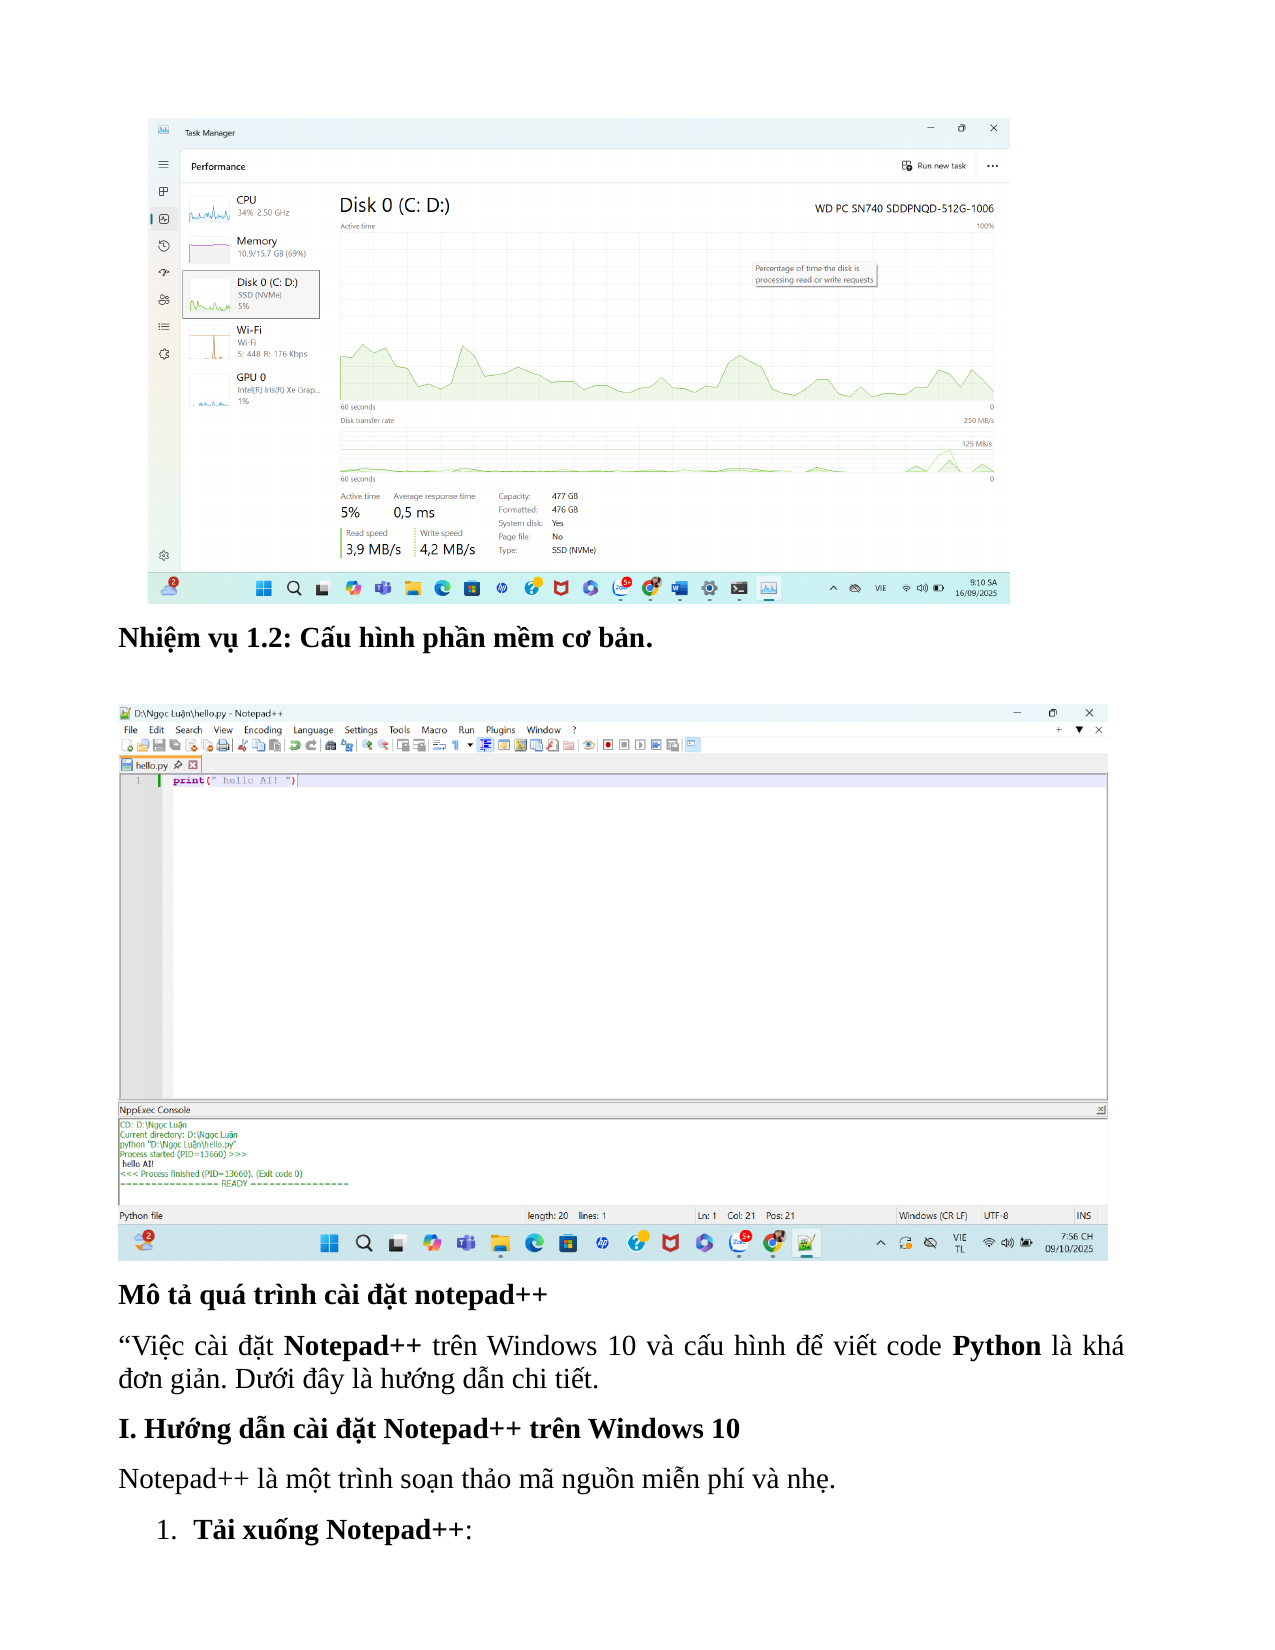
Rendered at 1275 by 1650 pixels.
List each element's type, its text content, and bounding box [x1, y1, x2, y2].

text Notepad++ là một trình soạn thảo mã nguồn miễn phí và nhẹ. [118, 1462, 1124, 1495]
picture [147, 118, 1010, 604]
text “Việc cài đặt Notepad++ trên Windows 10 và cấu hình để viết code Python là khá đơn giản. Dưới đây là hướng dẫn chi tiết. [118, 1328, 1124, 1395]
text Mô tả quá trình cài đặt notepad++ [118, 1277, 1124, 1311]
text I. Hướng dẫn cài đặt Notepad++ trên Windows 10 [118, 1411, 1124, 1445]
text Nhiệm vụ 1.2: Cấu hình phần mềm cơ bản. [118, 620, 1124, 653]
picture [118, 704, 1108, 1261]
list Tải xuống Notepad++: [156, 1512, 1124, 1545]
